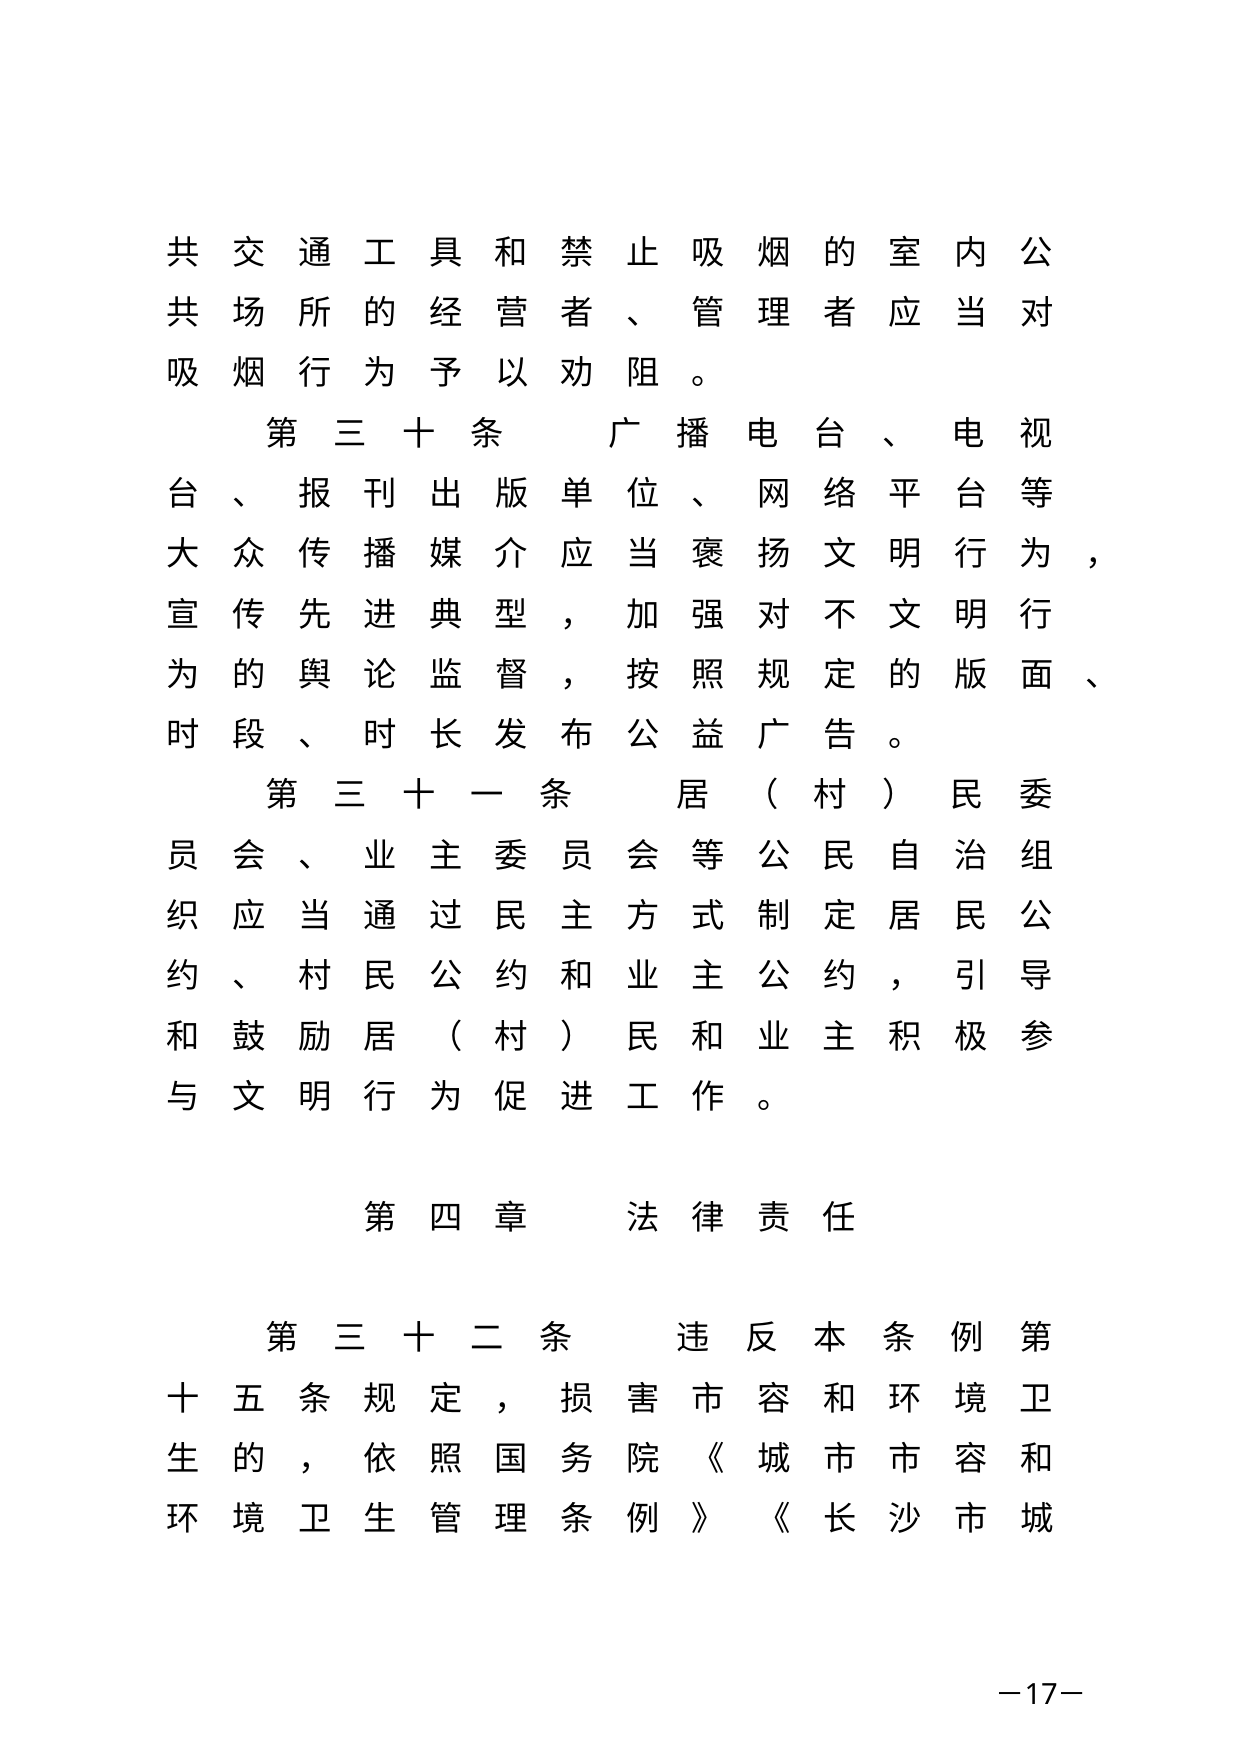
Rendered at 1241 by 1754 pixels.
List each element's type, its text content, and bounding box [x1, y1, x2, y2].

text 第三十条 广播电台、电视台、报刊出版单位、网络平台等大众传播媒介应当褒扬文明行为，宣传先进典型，加强对不文明行为的舆论监督，按照规定的版面、时段、时长发布公益广告。 [167, 400, 1085, 762]
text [167, 1305, 1085, 1546]
text 第三十一条 居（村）民委员会、业主委员会等公民自治组织应当通过民主方式制定居民公约、村民公约和业主公约，引导和鼓励居（村）民和业主积极参与文明行为促进工作。 [167, 762, 1085, 1124]
text 第四章 法律责任 [167, 1184, 1085, 1245]
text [167, 219, 1085, 400]
